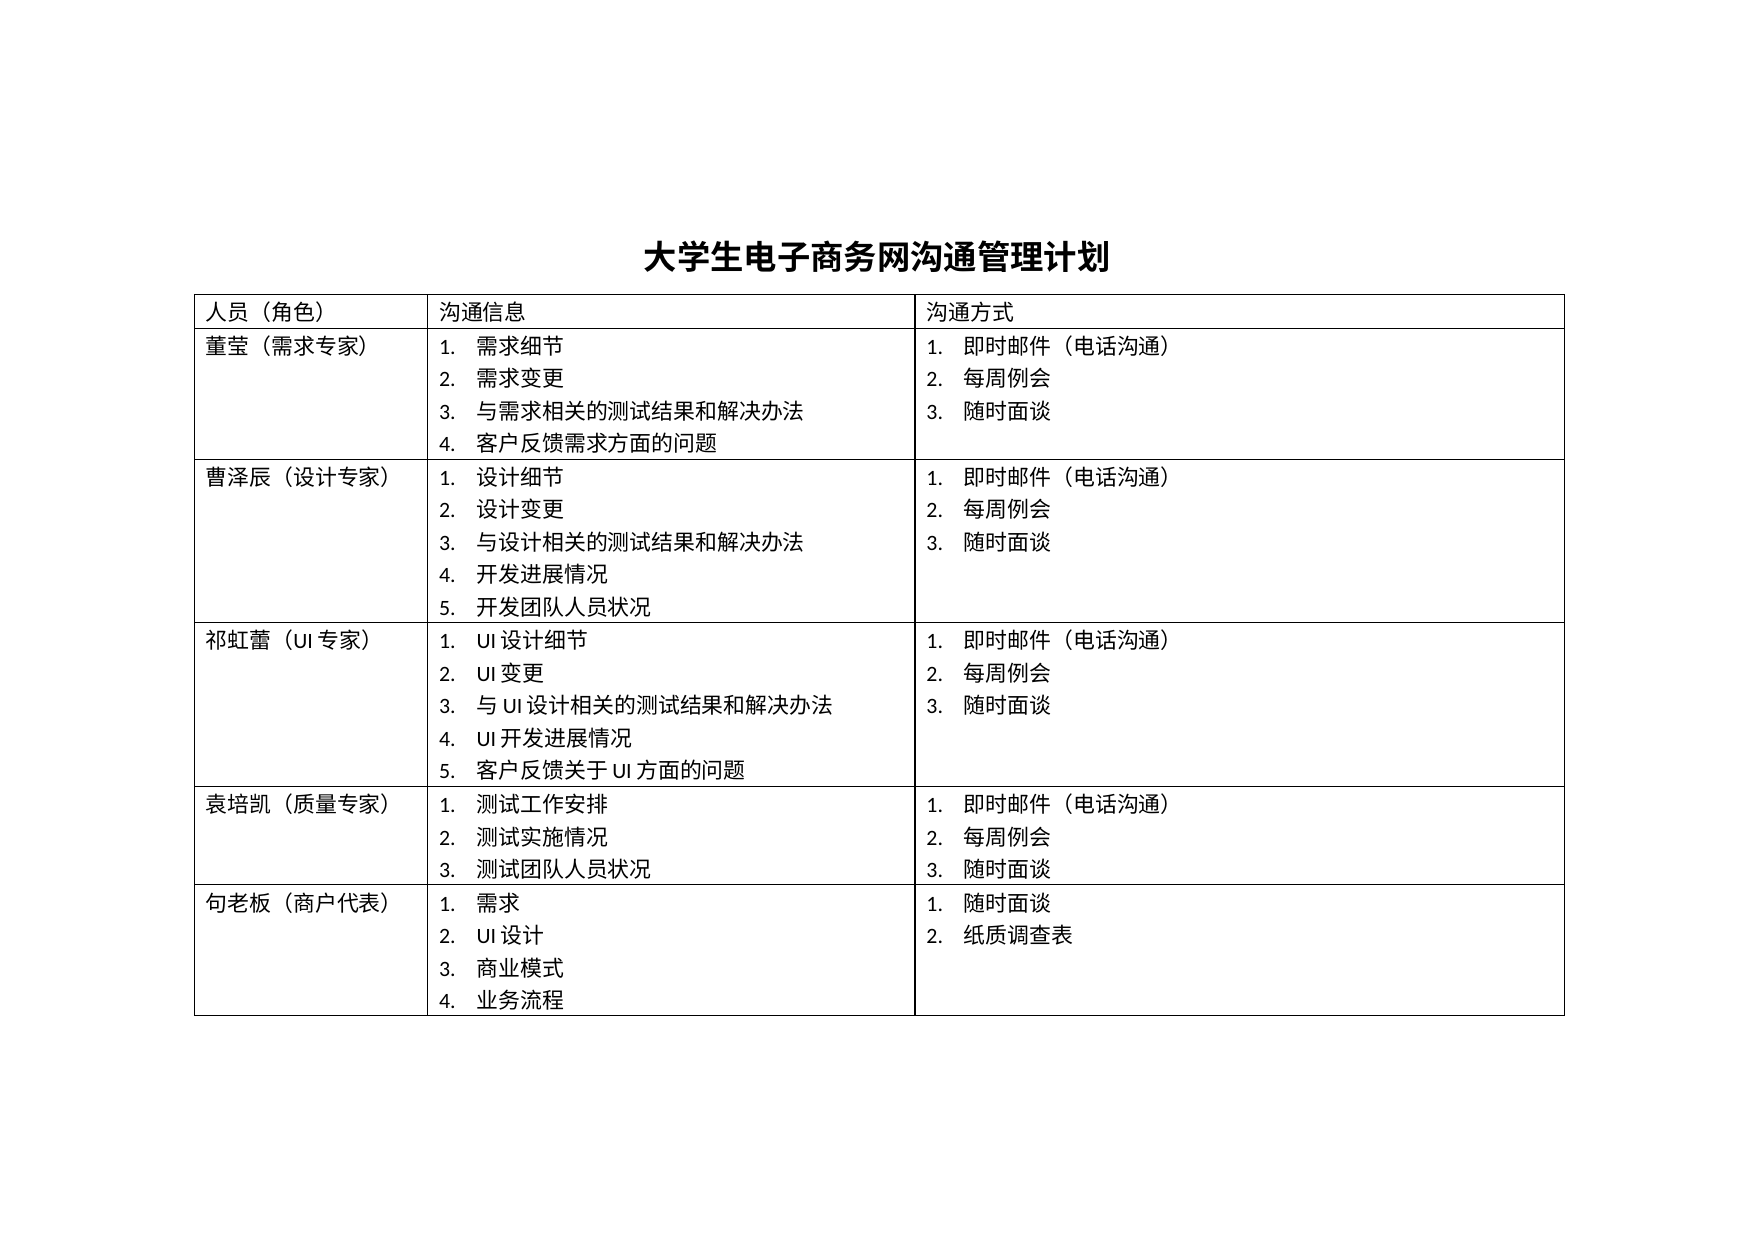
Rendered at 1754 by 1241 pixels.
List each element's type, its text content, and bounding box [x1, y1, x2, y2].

table_cell 随时面谈 纸质调查表 [916, 885, 1564, 1015]
table_header 人员（角色） [195, 295, 427, 327]
table_cell 即时邮件（电话沟通） 每周例会 随时面谈 [916, 787, 1564, 884]
table_header 沟通信息 [428, 295, 914, 327]
table_header 沟通方式 [916, 295, 1564, 327]
table_cell 袁培凯（质量专家） [195, 787, 427, 884]
table_cell 祁虹蕾（UI专家） [195, 623, 427, 786]
table_cell 测试工作安排 测试实施情况 测试团队人员状况 [428, 787, 914, 884]
table_cell 句老板（商户代表） [195, 885, 427, 1015]
table_cell 曹泽辰（设计专家） [195, 460, 427, 622]
text 大学生电子商务网沟通管理计划 [150, 223, 1604, 288]
table_cell 设计细节 设计变更 与设计相关的测试结果和解决办法 开发进展情况 开发团队人员状况 [428, 460, 914, 622]
table_cell 需求 UI设计 商业模式 业务流程 [428, 885, 914, 1015]
table_cell 董莹（需求专家） [195, 329, 427, 458]
table_cell 需求细节 需求变更 与需求相关的测试结果和解决办法 客户反馈需求方面的问题 [428, 329, 914, 458]
table_cell 即时邮件（电话沟通） 每周例会 随时面谈 [916, 623, 1564, 786]
table_cell UI设计细节 UI变更 与UI设计相关的测试结果和解决办法 UI开发进展情况 客户反馈关于UI方面的问题 [428, 623, 914, 786]
table_cell 即时邮件（电话沟通） 每周例会 随时面谈 [916, 329, 1564, 458]
table_cell 即时邮件（电话沟通） 每周例会 随时面谈 [916, 460, 1564, 622]
